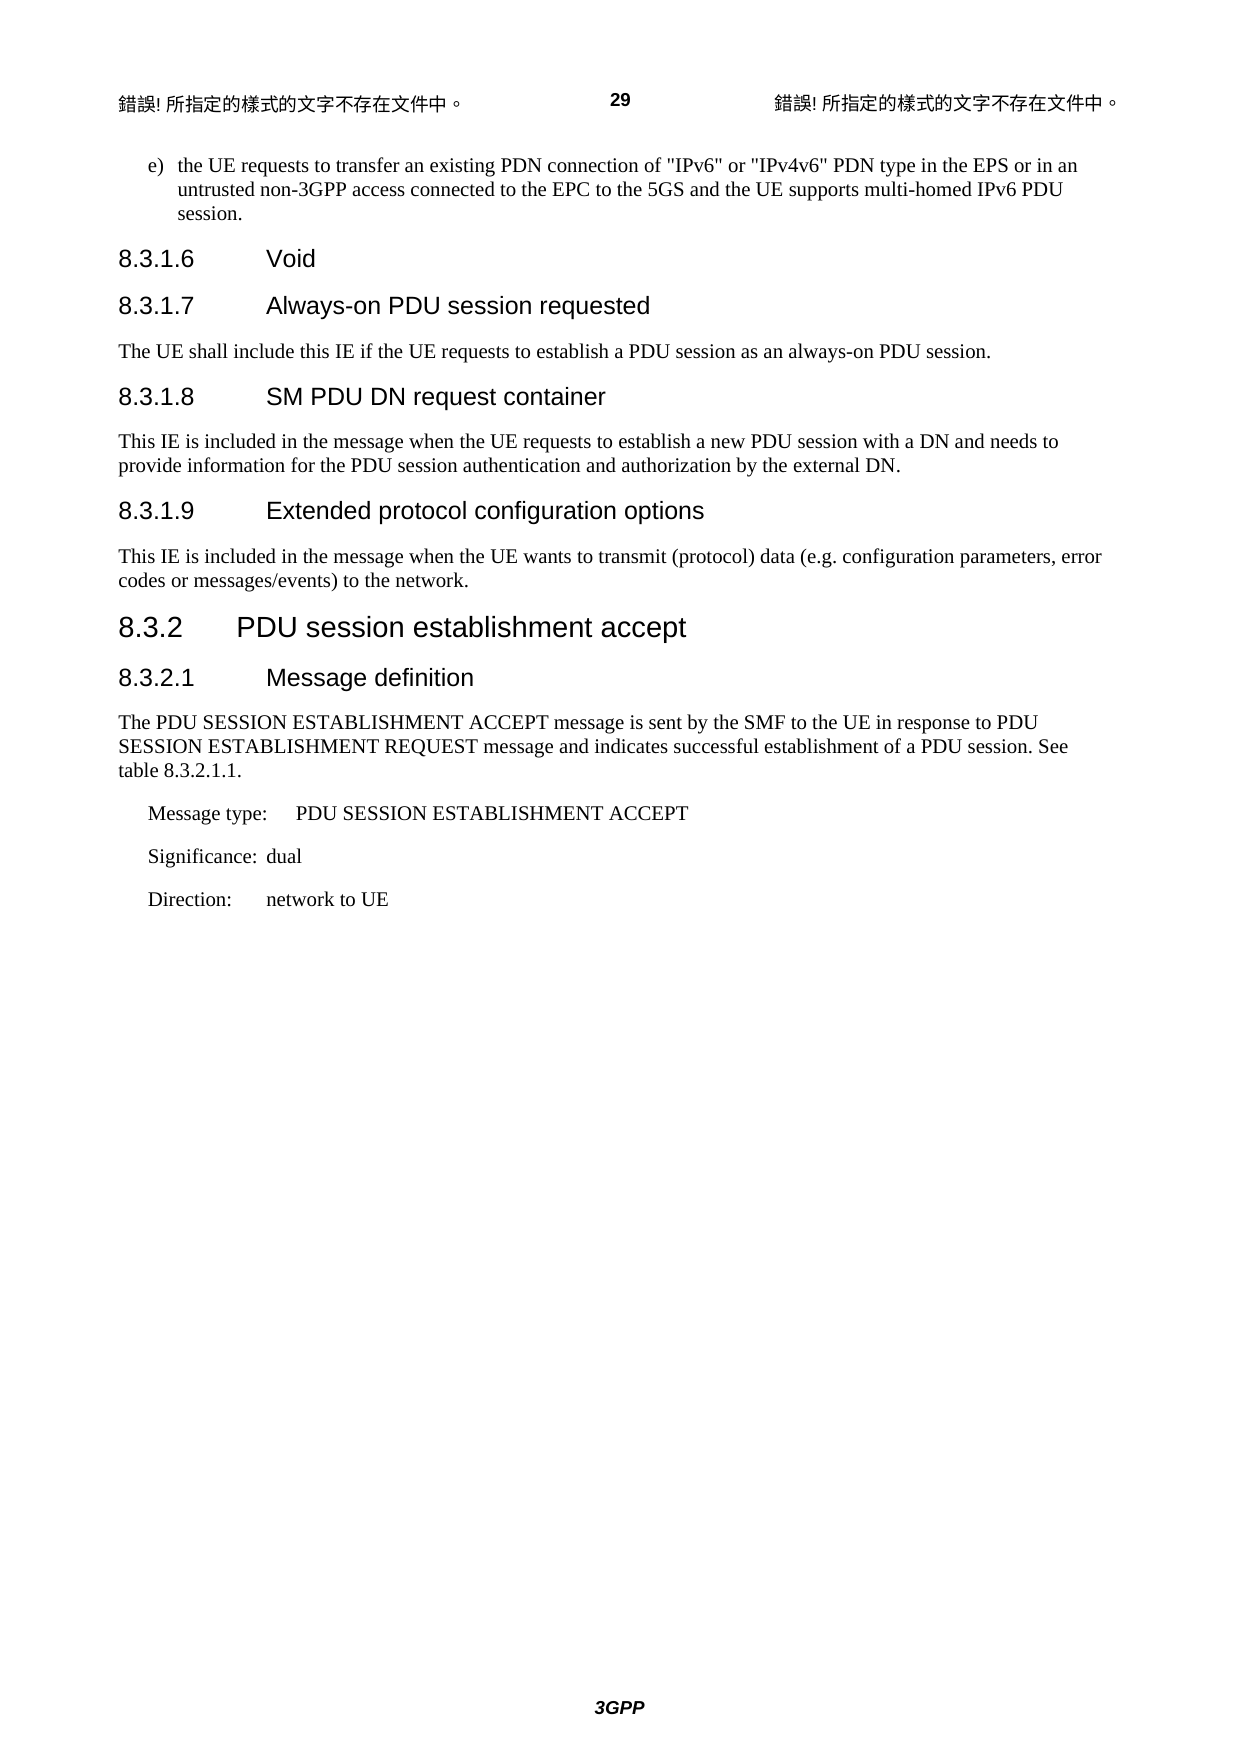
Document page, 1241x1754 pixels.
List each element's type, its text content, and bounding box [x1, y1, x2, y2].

subtitle 8.3.1.9 Extended protocol configuration options [118, 496, 1122, 525]
subtitle 8.3.1.7 Always-on PDU session requested [118, 291, 1122, 320]
text Direction: network to UE [148, 887, 1122, 911]
text The PDU SESSION ESTABLISHMENT ACCEPT message is sent by the SMF to the UE in response to PDU SESSION ESTABLISHMENT REQUEST message and indicates successful establishment of a PDU session. See table 8.3.2.1.1. [118, 710, 1122, 782]
subtitle 8.3.1.8 SM PDU DN request container [118, 382, 1122, 410]
text e) the UE requests to transfer an existing PDN connection of "IPv6" or "IPv4v6" PDN type in the EPS or in an untrusted non-3GPP access connected to the EPC to the 5GS and the UE supports multi-homed IPv6 PDU session. [148, 153, 1122, 225]
text Message type: PDU SESSION ESTABLISHMENT ACCEPT [148, 801, 1122, 825]
text Significance: dual [148, 844, 1122, 868]
text The UE shall include this IE if the UE requests to establish a PDU session as an always-on PDU session. [118, 339, 1122, 363]
text This IE is included in the message when the UE wants to transmit (protocol) data (e.g. configuration parameters, error codes or messages/events) to the network. [118, 543, 1122, 592]
subtitle 8.3.2.1 Message definition [118, 663, 1122, 691]
subtitle 8.3.1.6 Void [118, 244, 1122, 273]
text This IE is included in the message when the UE requests to establish a new PDU session with a DN and needs to provide information for the PDU session authentication and authorization by the external DN. [118, 429, 1122, 477]
subtitle 8.3.2 PDU session establishment accept [118, 610, 1122, 644]
